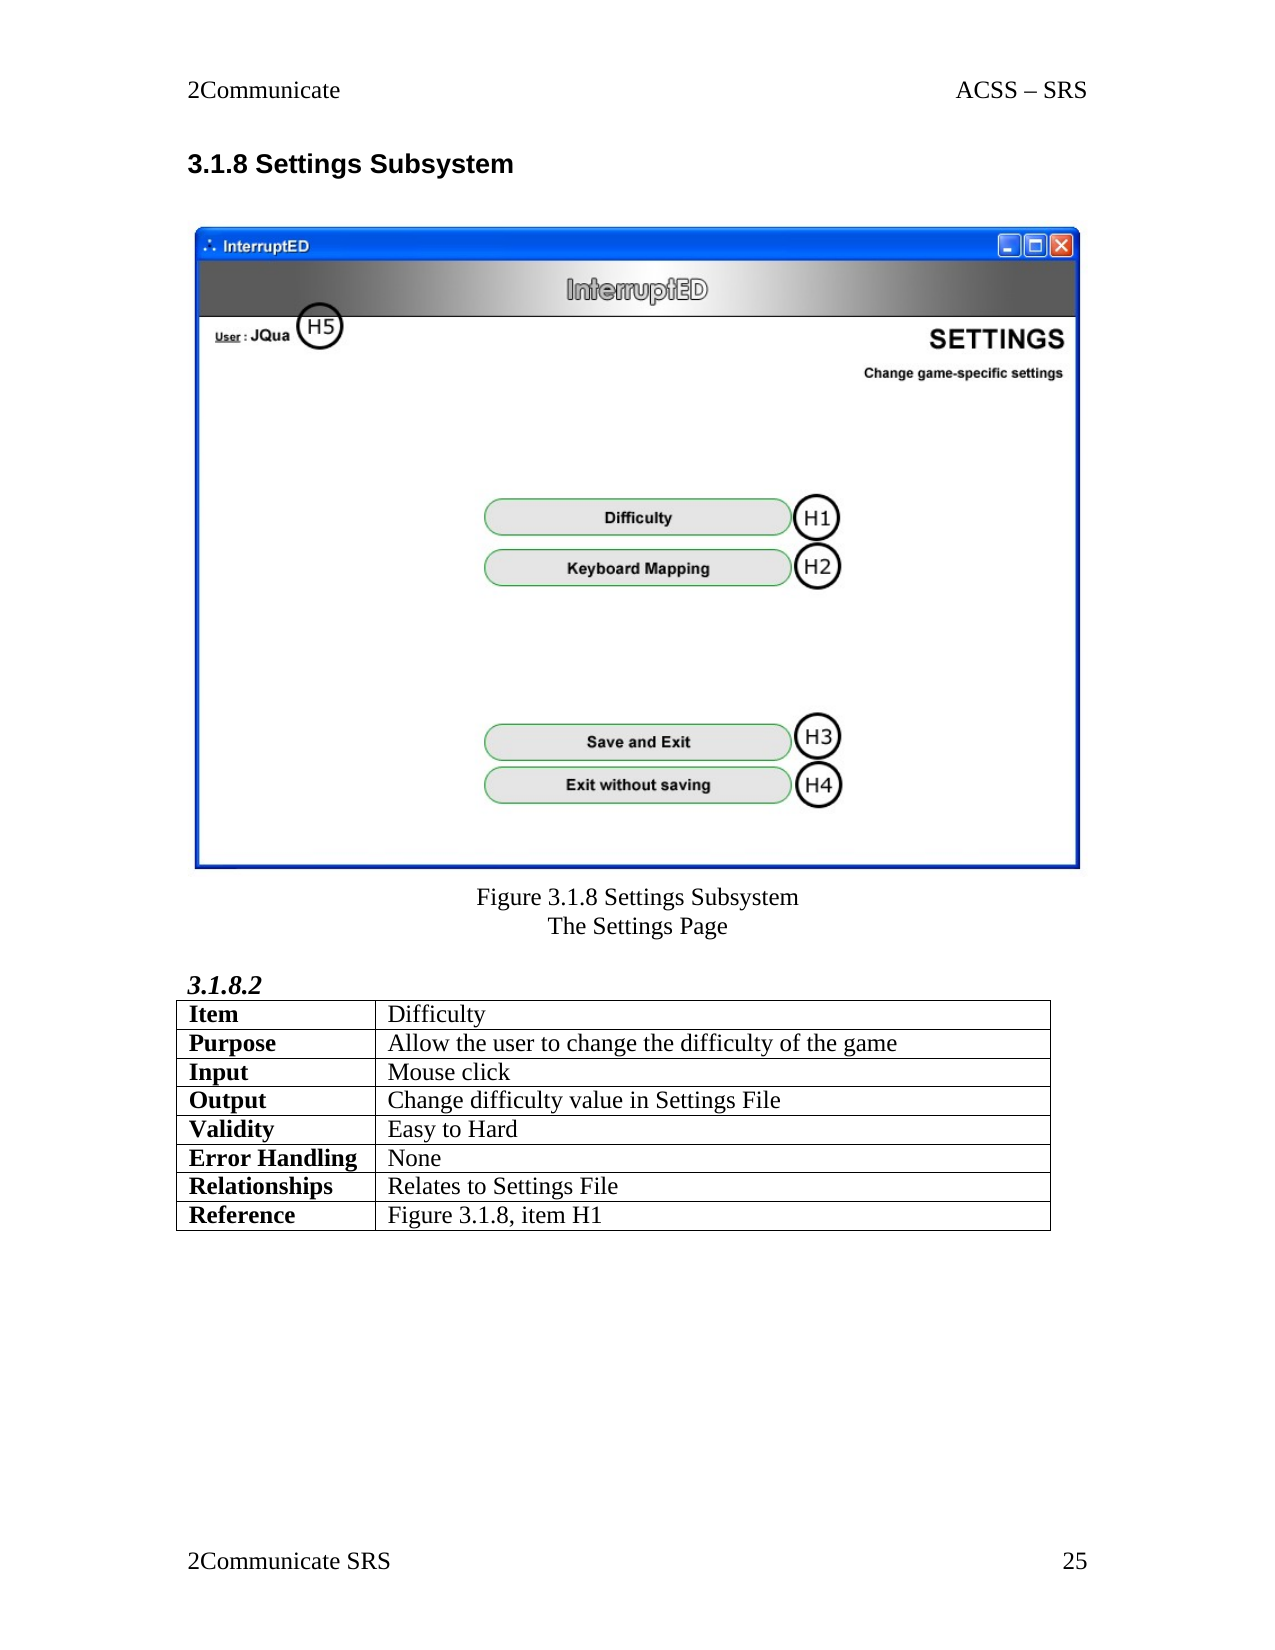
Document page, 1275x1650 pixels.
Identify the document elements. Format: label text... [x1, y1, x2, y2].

table_cell Input [177, 1059, 375, 1086]
picture [187, 220, 1088, 877]
table_header Difficulty [376, 1001, 1050, 1029]
table_cell Relationships [177, 1173, 375, 1201]
table_cell Change difficulty value in Settings File [376, 1087, 1050, 1115]
table_cell Figure 3.1.8, item H1 [376, 1202, 1050, 1230]
table_cell Error Handling [177, 1145, 375, 1172]
table_cell Validity [177, 1116, 375, 1144]
table_cell Mouse click [376, 1059, 1050, 1086]
table_cell Relates to Settings File [376, 1173, 1050, 1201]
table_cell Allow the user to change the difficulty of the game [376, 1030, 1050, 1058]
subtitle Settings Subsystem [187, 148, 1119, 180]
table_cell None [376, 1145, 1050, 1172]
table_cell Output [177, 1087, 375, 1115]
text 3.1.8.2 [187, 969, 1119, 1000]
text Figure 3.1.8 Settings Subsystem The Settings Page [476, 877, 799, 940]
table_header Item [177, 1001, 375, 1029]
table_cell Purpose [177, 1030, 375, 1058]
table_cell Reference [177, 1202, 375, 1230]
table_cell Easy to Hard [376, 1116, 1050, 1144]
